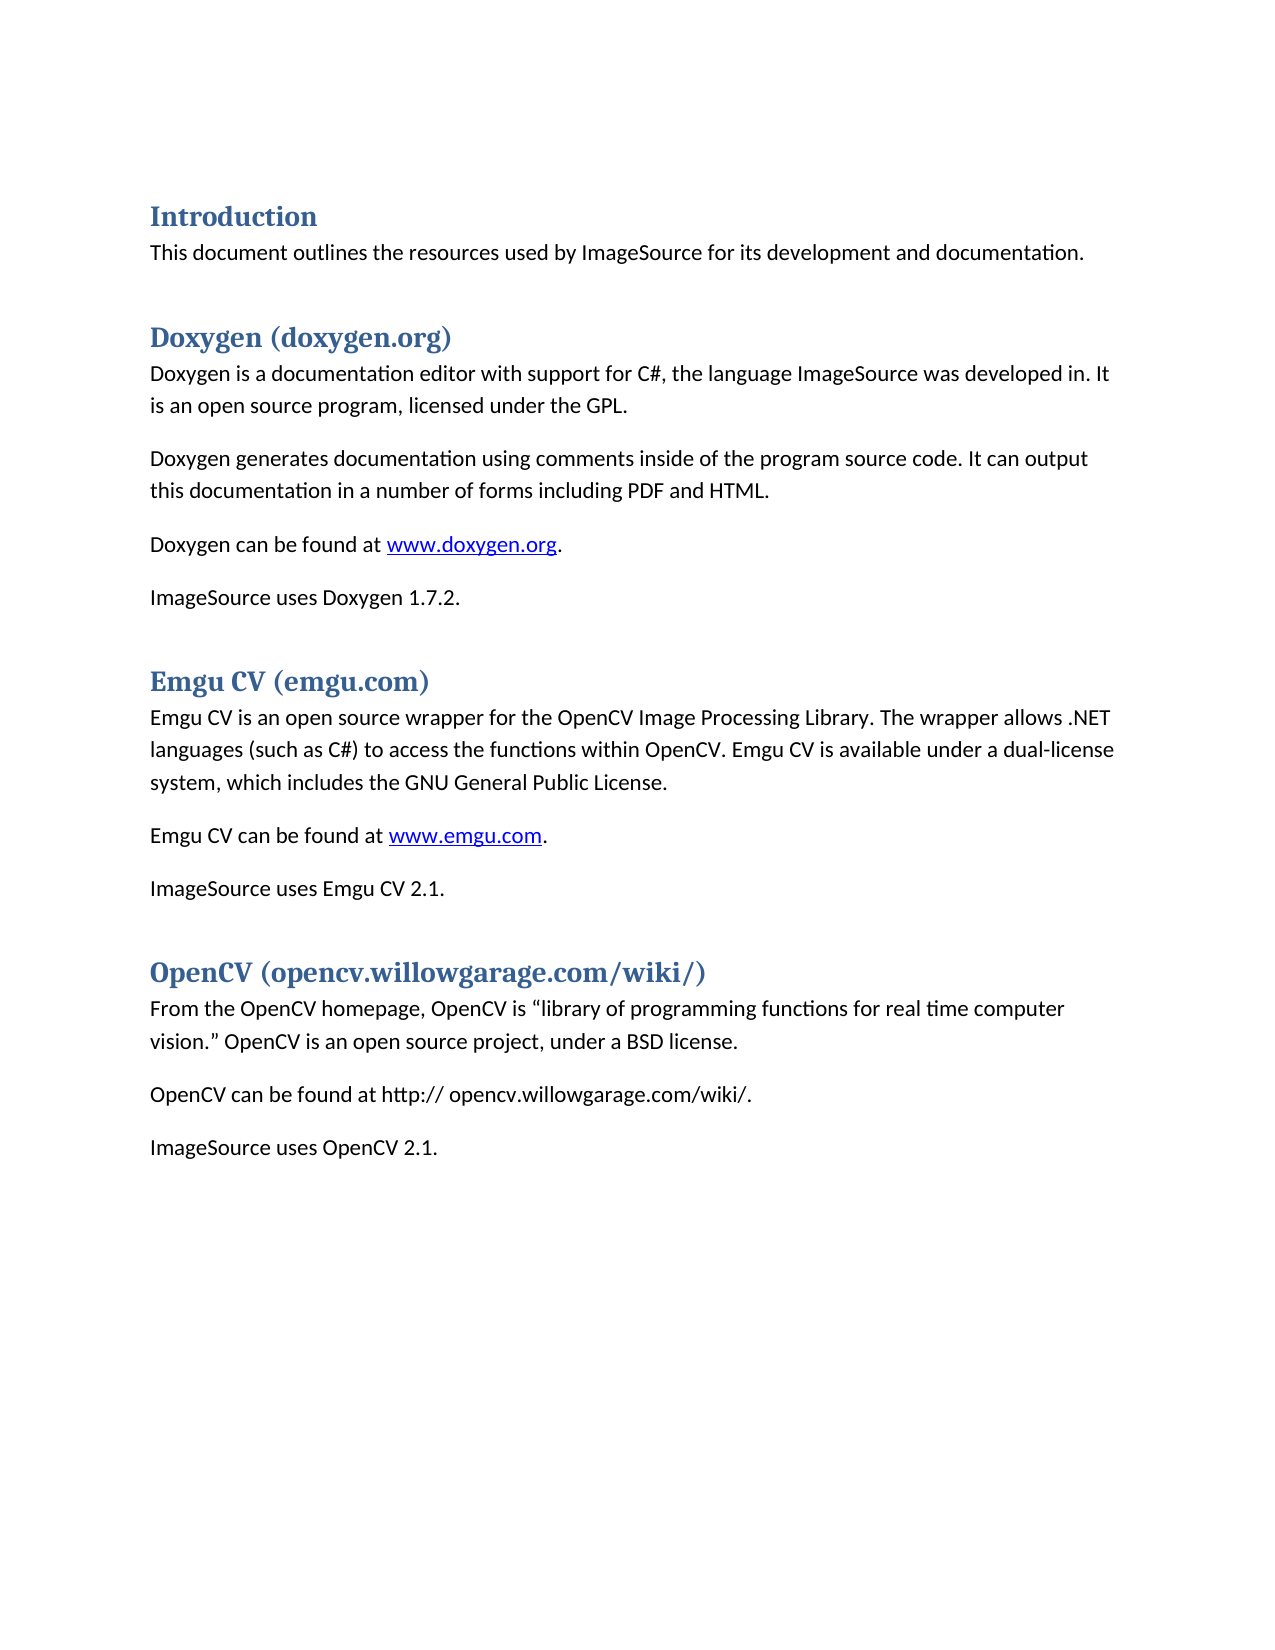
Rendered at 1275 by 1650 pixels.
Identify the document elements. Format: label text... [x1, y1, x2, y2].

text Doxygen can be found at www.doxygen.org. [150, 530, 1125, 558]
text ImageSource uses OpenCV 2.1. [150, 1133, 1125, 1161]
text ImageSource uses Emgu CV 2.1. [150, 874, 1125, 902]
text ImageSource uses Doxygen 1.7.2. [150, 583, 1125, 611]
text Doxygen is a documentation editor with support for C#, the language ImageSource was developed in. It is an open source program, licensed under the GPL. [150, 359, 1125, 419]
subtitle Doxygen (doxygen.org) [150, 321, 1125, 354]
text This document outlines the resources used by ImageSource for its development and documentation. [150, 238, 1125, 267]
subtitle Introduction [150, 200, 1125, 233]
text From the OpenCV homepage, OpenCV is “library of programming functions for real time computer vision.” OpenCV is an open source project, under a BSD license. [150, 994, 1125, 1055]
text Doxygen generates documentation using comments inside of the program source code. It can output this documentation in a number of forms including PDF and HTML. [150, 444, 1125, 505]
text Emgu CV is an open source wrapper for the OpenCV Image Processing Library. The wrapper allows .NET languages (such as C#) to access the functions within OpenCV. Emgu CV is available under a dual-license system, which includes the GNU General Public License. [150, 703, 1125, 796]
text Emgu CV can be found at www.emgu.com. [150, 821, 1125, 849]
subtitle Emgu CV (emgu.com) [150, 665, 1125, 698]
text OpenCV can be found at http:// opencv.willowgarage.com/wiki/. [150, 1080, 1125, 1108]
subtitle OpenCV (opencv.willowgarage.com/wiki/) [150, 956, 1125, 989]
